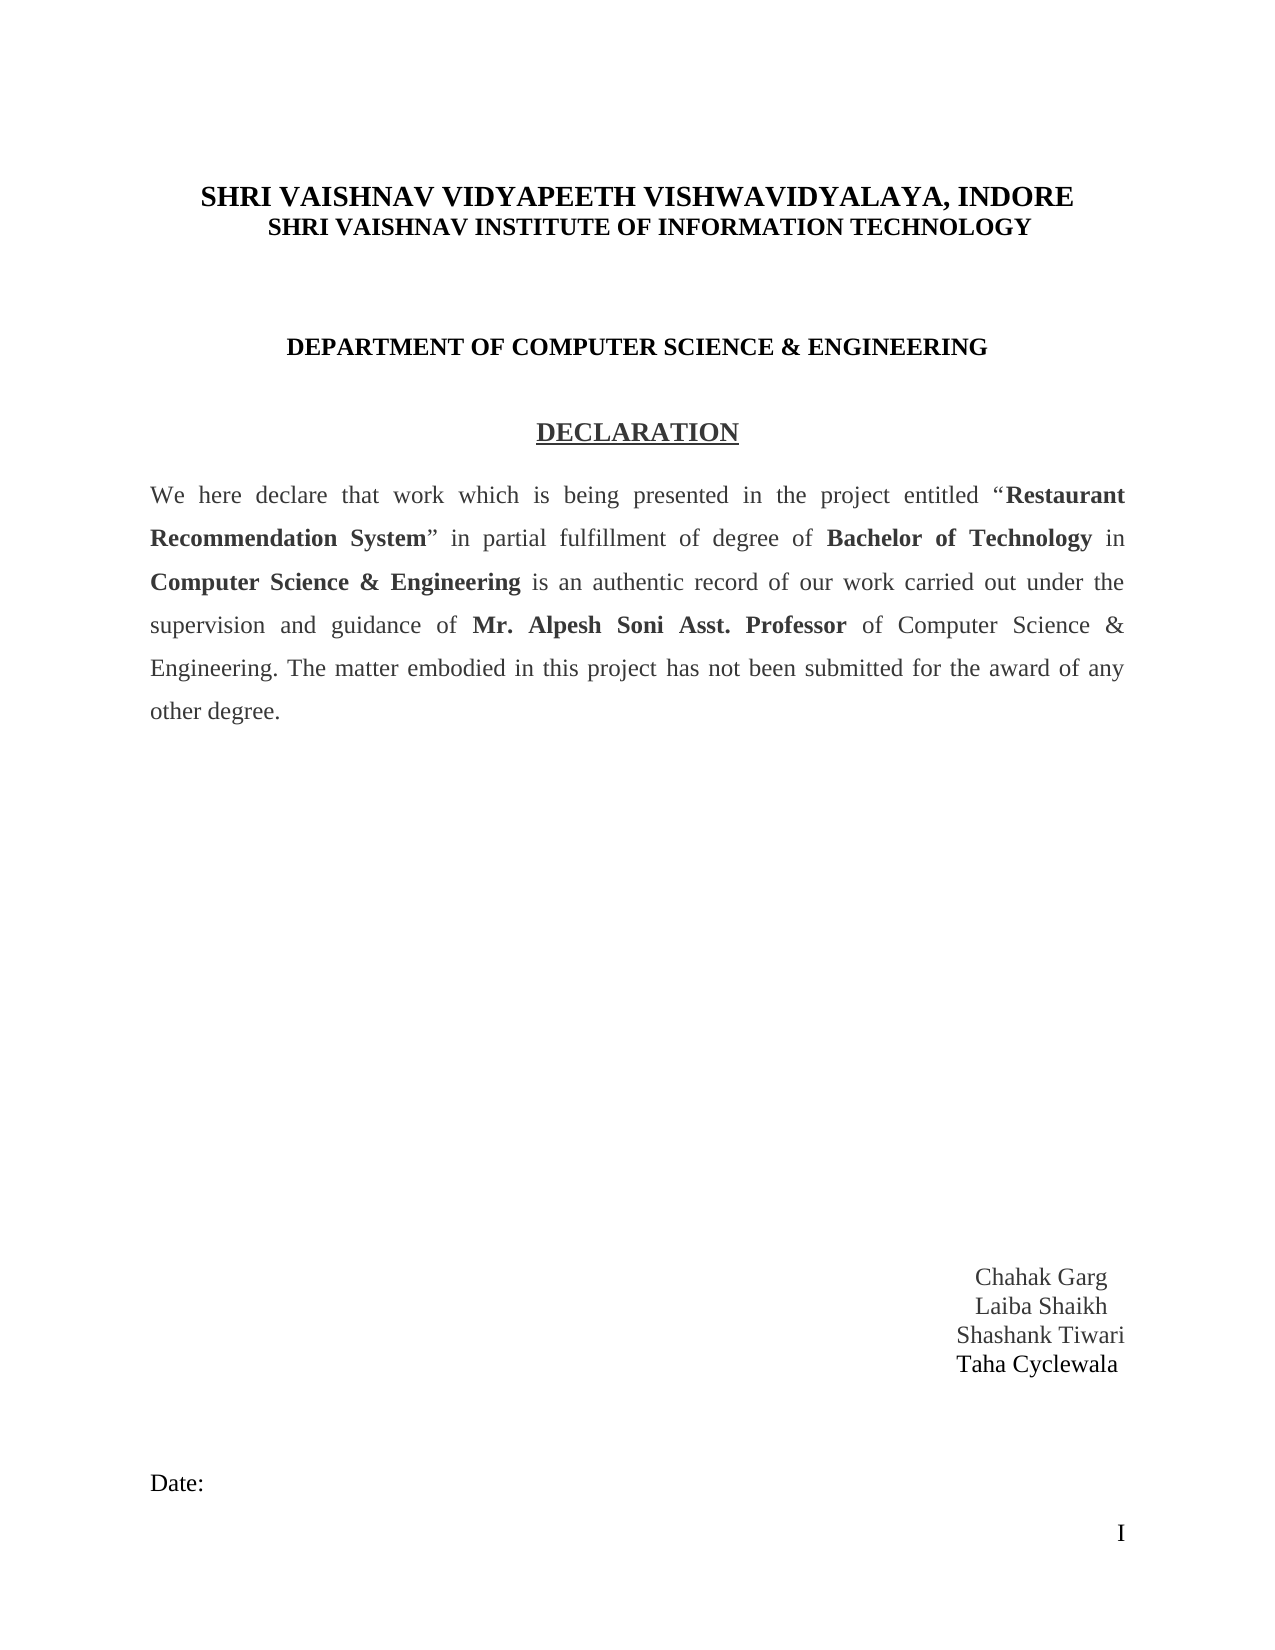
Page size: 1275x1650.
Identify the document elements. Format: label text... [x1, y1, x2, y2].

text Laiba Shaikh [150, 1291, 1125, 1320]
text Date: [150, 1468, 1125, 1497]
text DECLARATION [150, 416, 1125, 447]
text Taha Cyclewala [900, 1349, 1125, 1377]
text Chahak Garg [825, 1262, 1125, 1291]
text Shashank Tiwari [150, 1320, 1125, 1349]
text We here declare that work which is being presented in the project entitled “Restaurant Recommendation System” in partial fulfillment of degree of Bachelor of Technology in Computer Science & Engineering is an authentic record of our work carried out under the supervision and guidance of Mr. Alpesh Soni Asst. Professor of Computer Science & Engineering. The matter embodied in this project has not been submitted for the award of any other degree. [150, 480, 1125, 725]
text SHRI VAISHNAV VIDYAPEETH VISHWAVIDYALAYA, INDORE [150, 179, 1125, 212]
text DEPARTMENT OF COMPUTER SCIENCE & ENGINEERING [150, 334, 1125, 360]
text SHRI VAISHNAV INSTITUTE OF INFORMATION TECHNOLOGY [175, 212, 1125, 241]
